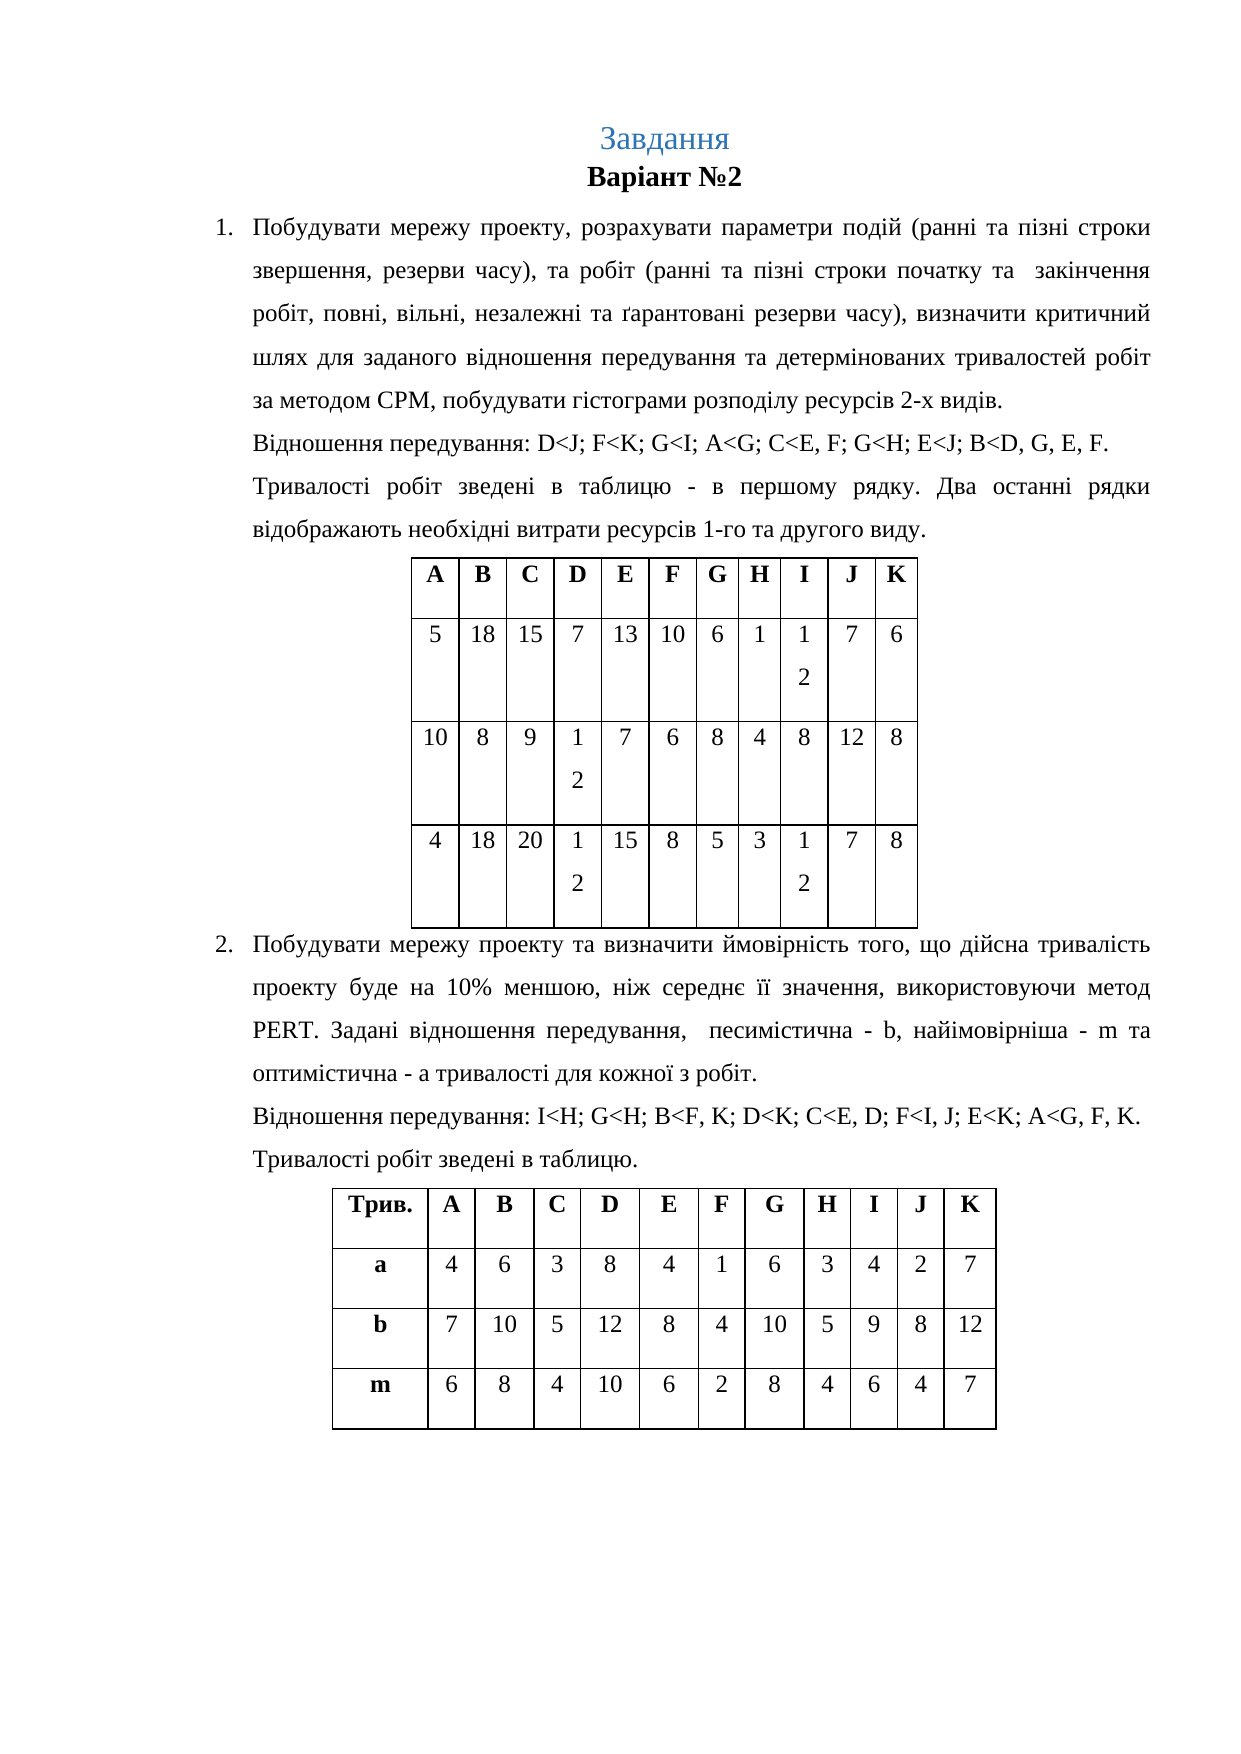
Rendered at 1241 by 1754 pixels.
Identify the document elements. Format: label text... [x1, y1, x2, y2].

table_header B [476, 1189, 533, 1247]
table_cell 10 [581, 1369, 639, 1428]
table_cell 3 [739, 826, 780, 927]
table_header B [460, 559, 506, 617]
table_cell 18 [460, 826, 506, 927]
table_header H [739, 559, 780, 617]
table_cell 4 [805, 1369, 850, 1428]
table_cell 7 [555, 619, 601, 721]
table_header H [805, 1189, 850, 1247]
text Варіант №2 [177, 159, 1152, 193]
list Відношення передування: D<J; F<K; G<I; A<G; C<E, F; G<H; E<J; B<D, G, E, F. [252, 428, 1152, 457]
table_header E [602, 559, 648, 617]
table_cell 7 [829, 619, 875, 721]
table_cell 8 [746, 1369, 803, 1428]
table_cell 4 [429, 1249, 474, 1308]
list Тривалості робіт зведені в таблицю - в першому рядку. Два останні рядки відображають необхідні витрати ресурсів 1-го та другого виду. [252, 471, 1152, 543]
table_cell 6 [476, 1249, 533, 1308]
table_cell 12 [581, 1309, 639, 1368]
table_header Трив. [333, 1189, 427, 1247]
table_header J [898, 1189, 943, 1247]
list Побудувати мережу проекту, розрахувати параметри подій (ранні та пізні строки звершення, резерви часу), та робіт (ранні та пізні строки початку та закінчення робіт, повні, вільні, незалежні та ґарантовані резерви часу), визначити критичний шлях для заданого відношення передування та детермінованих тривалостей робіт за методом СPM, побудувати гістограми розподілу ресурсів 2-х видів. [215, 212, 1152, 413]
table_cell 20 [507, 826, 553, 927]
table_header I [781, 559, 827, 617]
table_cell 5 [805, 1309, 850, 1368]
table_cell 10 [476, 1309, 533, 1368]
table_header D [581, 1189, 639, 1247]
table_cell 5 [697, 826, 738, 927]
table_header C [507, 559, 553, 617]
table_header K [945, 1189, 995, 1247]
table_cell b [333, 1309, 427, 1368]
table_cell 12 [555, 722, 601, 824]
table_header G [746, 1189, 803, 1247]
table_cell 8 [460, 722, 506, 824]
table_header F [699, 1189, 744, 1247]
table_cell 12 [945, 1309, 995, 1368]
table_cell 6 [697, 619, 738, 721]
table_cell 8 [650, 826, 696, 927]
table_cell 8 [876, 722, 917, 824]
table_header C [535, 1189, 580, 1247]
table_cell 2 [699, 1369, 744, 1428]
table_header E [640, 1189, 698, 1247]
table_header K [876, 559, 917, 617]
table_cell 3 [805, 1249, 850, 1308]
table_header I [851, 1189, 897, 1247]
table_cell 8 [581, 1249, 639, 1308]
table_cell 5 [412, 619, 458, 721]
table_cell 4 [699, 1309, 744, 1368]
table_cell 10 [412, 722, 458, 824]
table_cell 12 [555, 826, 601, 927]
table_cell 12 [781, 826, 827, 927]
table_cell 4 [640, 1249, 698, 1308]
table_cell 4 [535, 1369, 580, 1428]
table_cell 8 [898, 1309, 943, 1368]
list Побудувати мережу проекту та визначити ймовірність того, що дійсна тривалість проекту буде на 10% меншою, ніж середнє її значення, використовуючи метод PERT. Задані відношення передування, песимістична - b, найімовірніша - m та оптимістична - a тривалості для кожної з робіт. [215, 929, 1152, 1087]
list Тривалості робіт зведені в таблицю. [252, 1144, 1152, 1173]
table_cell 4 [898, 1369, 943, 1428]
table_cell 8 [781, 722, 827, 824]
table_cell 7 [945, 1249, 995, 1308]
table_cell 7 [945, 1369, 995, 1428]
table_cell 8 [876, 826, 917, 927]
table_cell 4 [851, 1249, 897, 1308]
table_cell 3 [535, 1249, 580, 1308]
table_cell 2 [898, 1249, 943, 1308]
table_cell 7 [602, 722, 648, 824]
table_cell 6 [640, 1369, 698, 1428]
table_cell 10 [746, 1309, 803, 1368]
table_cell 8 [476, 1369, 533, 1428]
table_header D [555, 559, 601, 617]
table_cell 12 [781, 619, 827, 721]
table_cell 4 [412, 826, 458, 927]
table_cell a [333, 1249, 427, 1308]
table_cell m [333, 1369, 427, 1428]
table_cell 1 [699, 1249, 744, 1308]
table_cell 7 [829, 826, 875, 927]
table_cell 6 [746, 1249, 803, 1308]
table_cell 15 [602, 826, 648, 927]
table_header A [429, 1189, 474, 1247]
subtitle Завдання [177, 118, 1152, 156]
list Відношення передування: I<H; G<H; B<F, K; D<K; C<E, D; F<I, J; E<K; A<G, F, K. [252, 1101, 1152, 1130]
table_cell 4 [739, 722, 780, 824]
table_cell 15 [507, 619, 553, 721]
table_cell 18 [460, 619, 506, 721]
table_header F [650, 559, 696, 617]
table_cell 9 [507, 722, 553, 824]
table_cell 5 [535, 1309, 580, 1368]
table_header J [829, 559, 875, 617]
table_cell 7 [429, 1309, 474, 1368]
table_cell 6 [429, 1369, 474, 1428]
table_header G [697, 559, 738, 617]
table_cell 6 [876, 619, 917, 721]
table_cell 8 [697, 722, 738, 824]
table_header A [412, 559, 458, 617]
table_cell 1 [739, 619, 780, 721]
table_cell 6 [851, 1369, 897, 1428]
table_cell 6 [650, 722, 696, 824]
table_cell 9 [851, 1309, 897, 1368]
table_cell 12 [829, 722, 875, 824]
table_cell 10 [650, 619, 696, 721]
table_cell 8 [640, 1309, 698, 1368]
table_cell 13 [602, 619, 648, 721]
